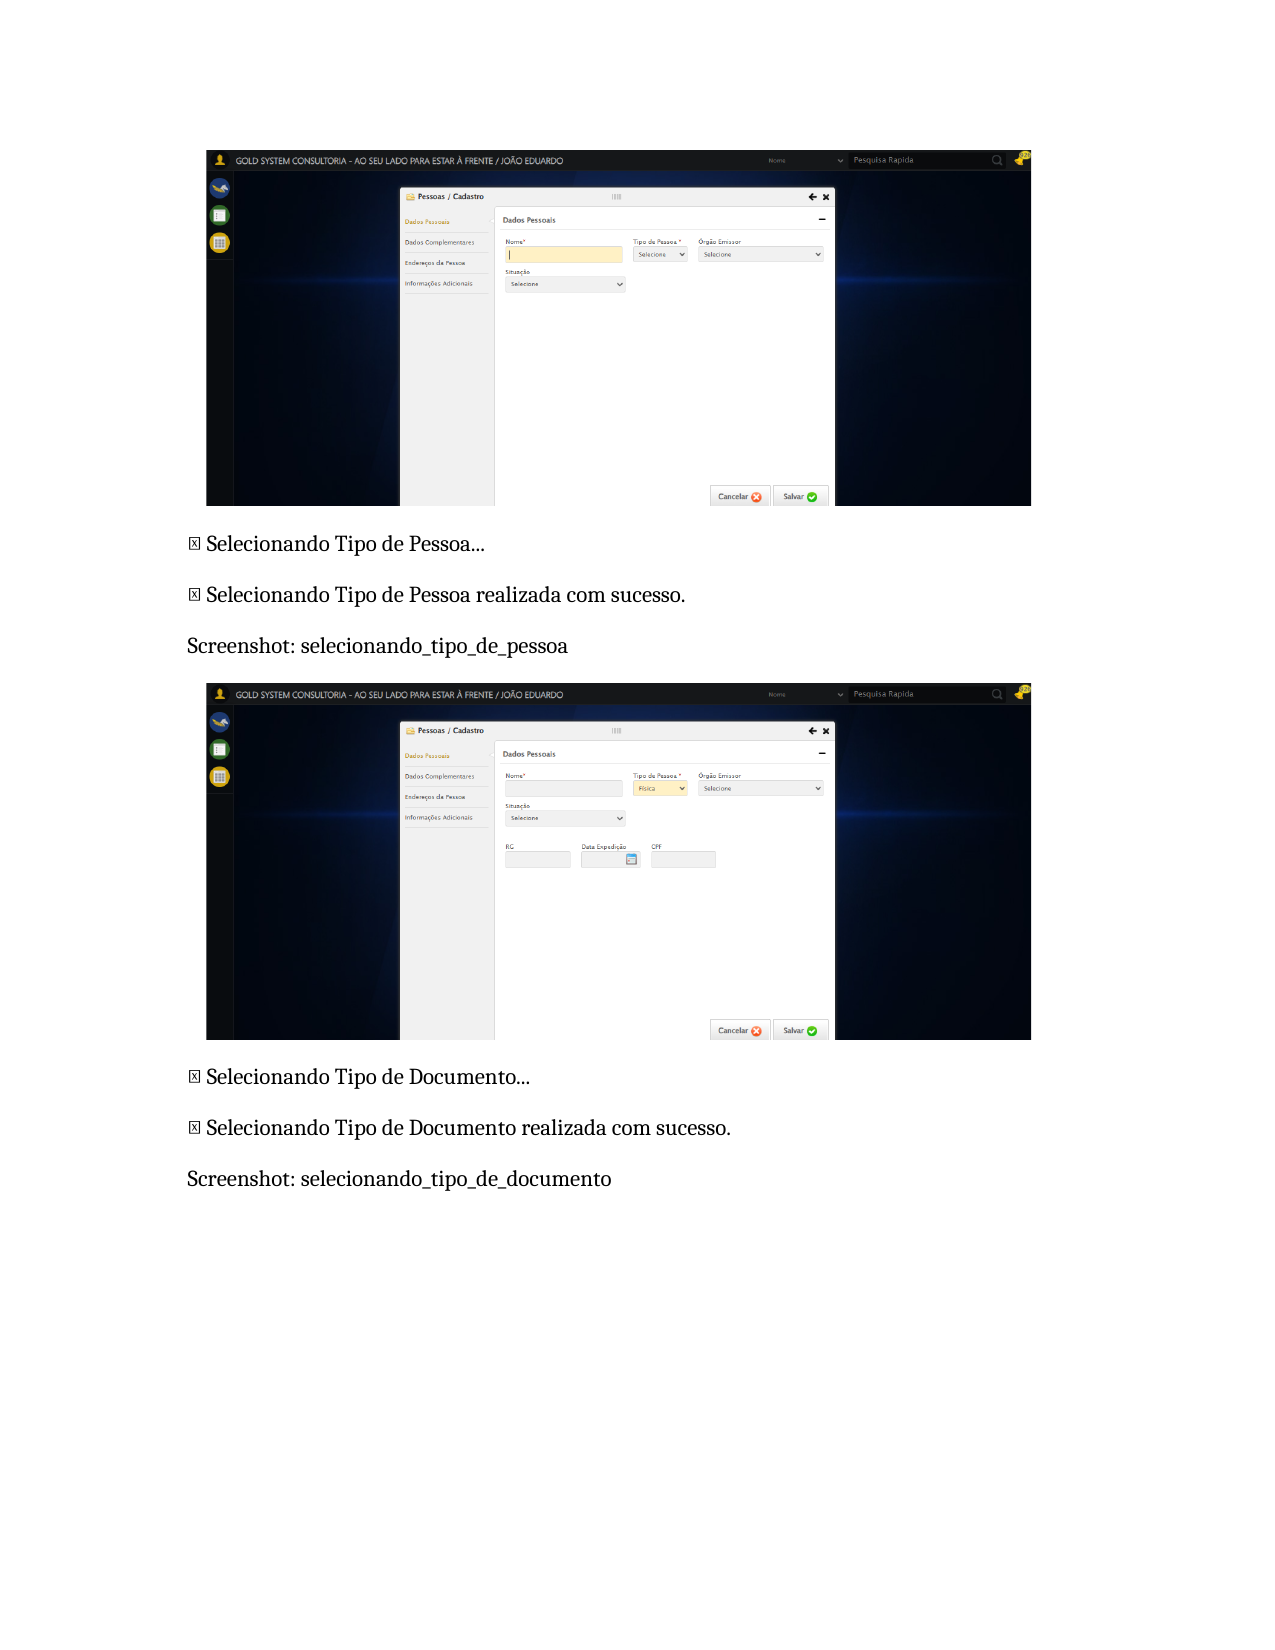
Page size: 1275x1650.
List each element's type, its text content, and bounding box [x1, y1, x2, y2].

picture [206, 150, 1032, 506]
text Screenshot: selecionando_tipo_de_documento [187, 1166, 1087, 1192]
text Screenshot: selecionando_tipo_de_pessoa [187, 632, 1087, 659]
picture [206, 683, 1032, 1040]
text ✅ Selecionando Tipo de Documento realizada com sucesso. [187, 1115, 1087, 1141]
text 🔄 Selecionando Tipo de Pessoa... [187, 530, 1087, 557]
text 🔄 Selecionando Tipo de Documento... [187, 1064, 1087, 1090]
text ✅ Selecionando Tipo de Pessoa realizada com sucesso. [187, 581, 1087, 608]
